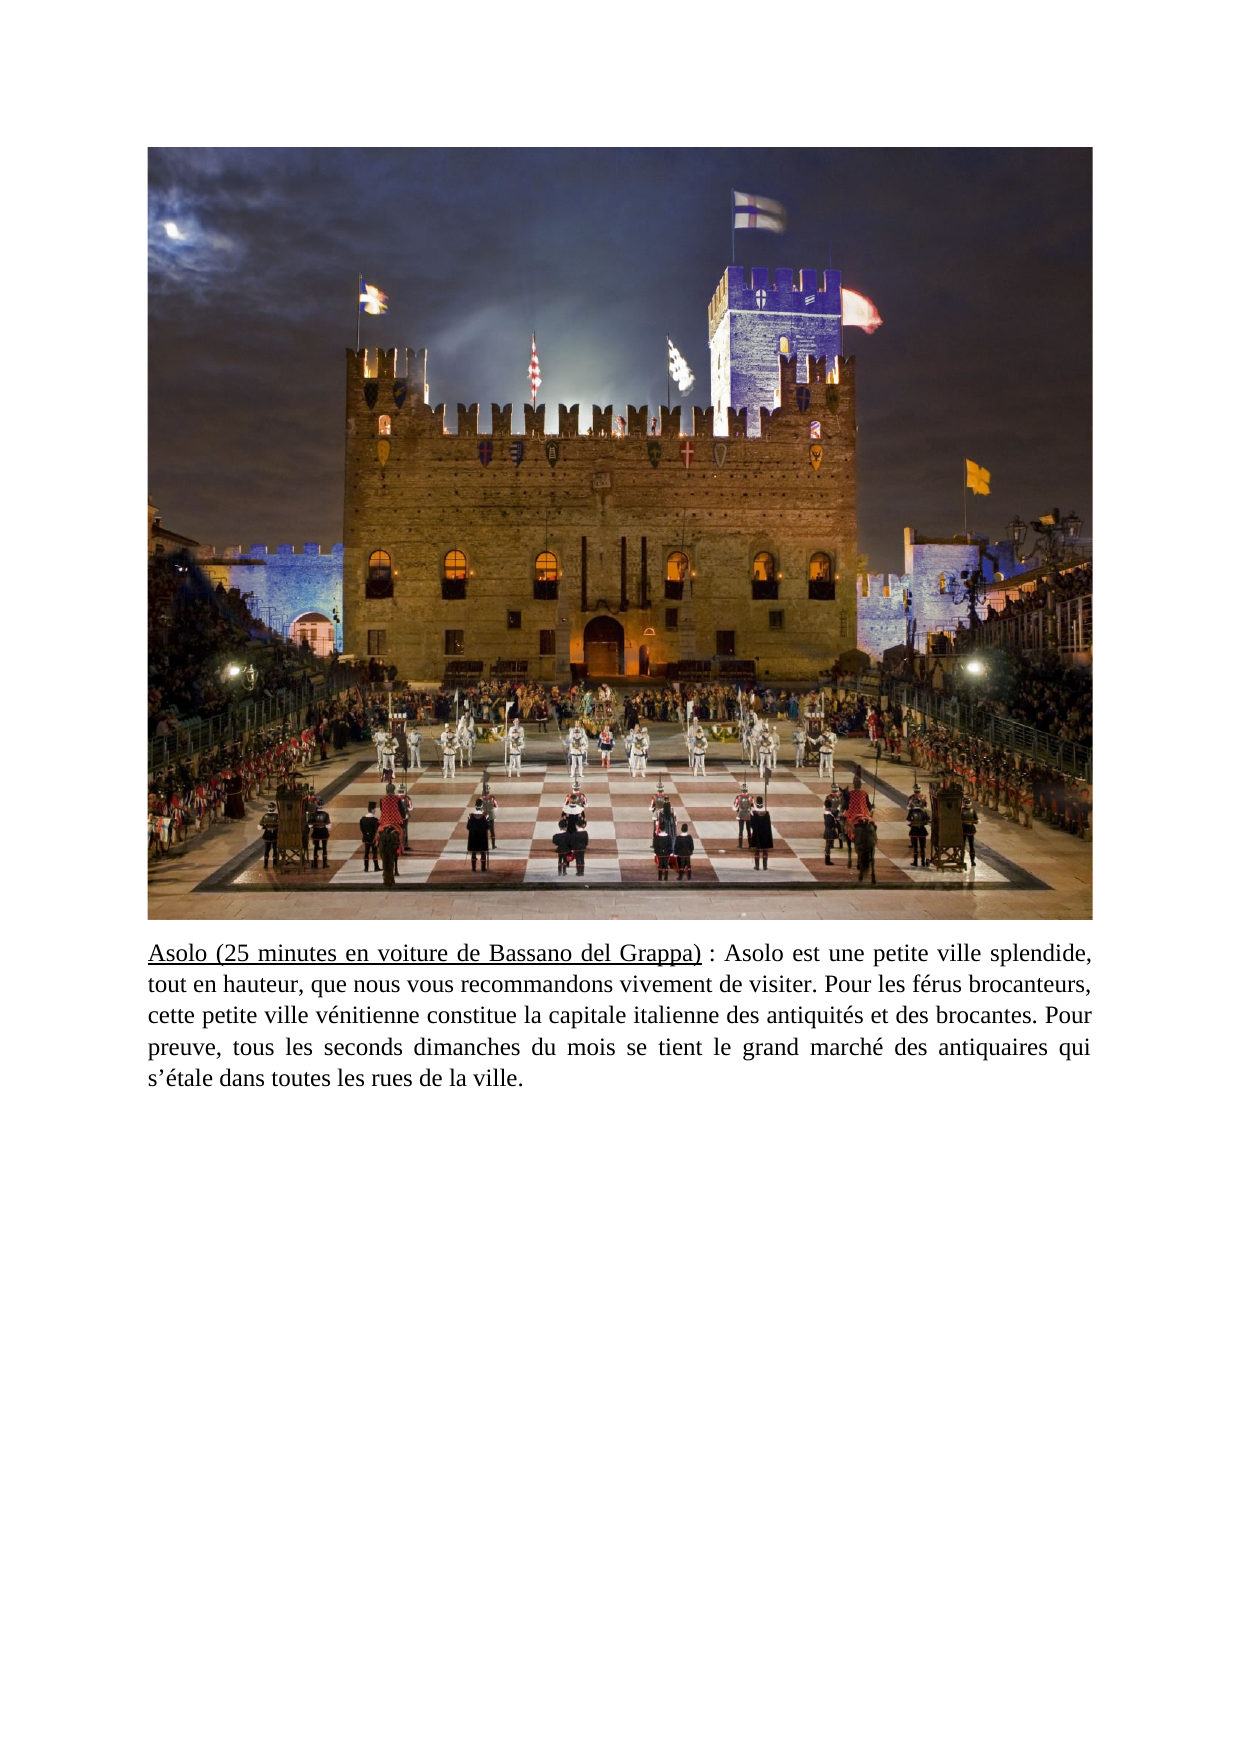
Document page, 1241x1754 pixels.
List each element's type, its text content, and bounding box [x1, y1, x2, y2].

text Asolo (25 minutes en voiture de Bassano del Grappa) : Asolo est une petite ville splendide, tout en hauteur, que nous vous recommandons vivement de visiter. Pour les férus brocanteurs, cette petite ville vénitienne constitue la capitale italienne des antiquités et des brocantes. Pour preuve, tous les seconds dimanches du mois se tient le grand marché des antiquaires qui s’étale dans toutes les rues de la ville. [148, 938, 1093, 1091]
picture [147, 147, 1093, 920]
